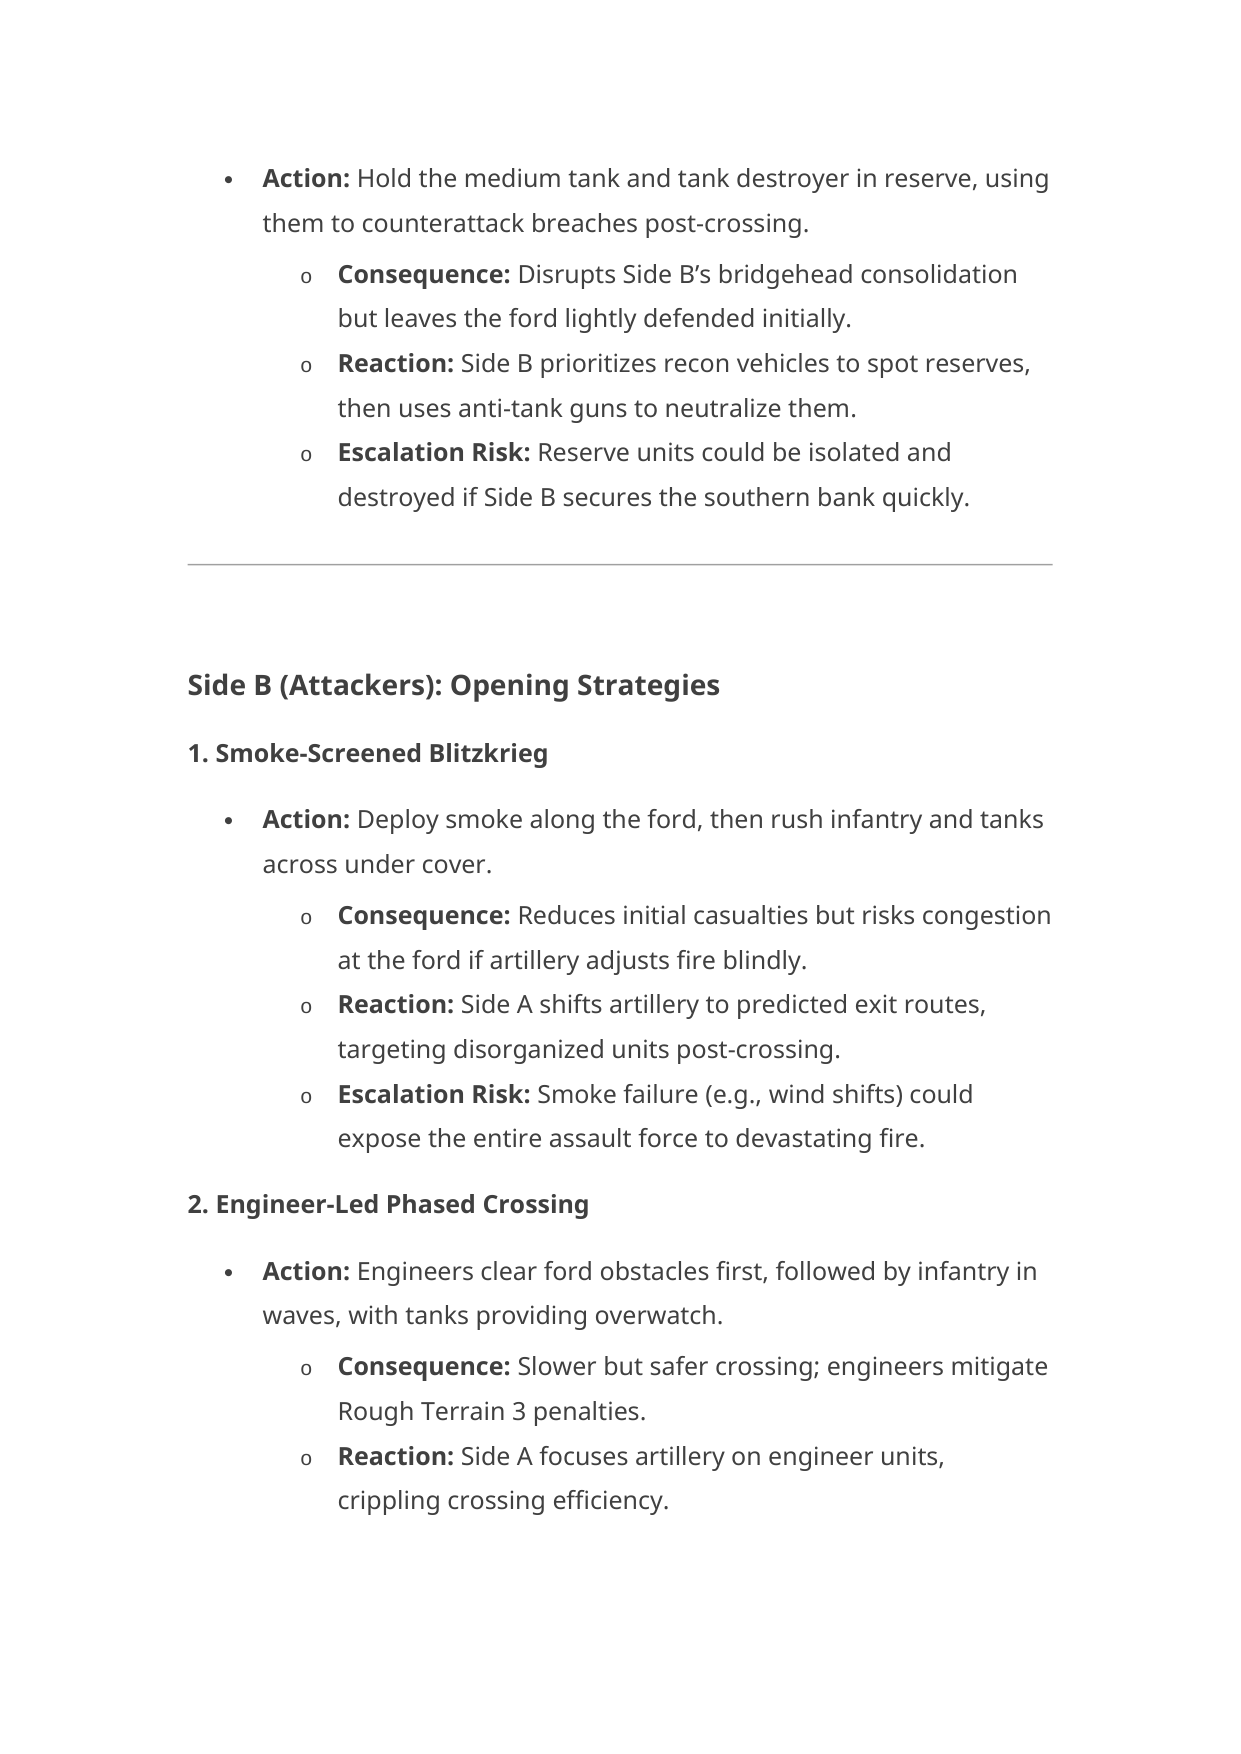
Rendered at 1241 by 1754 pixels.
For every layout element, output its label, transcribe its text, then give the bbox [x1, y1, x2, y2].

text 1. Smoke-Screened Blitzkrieg [187, 725, 1053, 770]
list Consequence: Disrupts Side B’s bridgehead consolidation but leaves the ford lightly defended initially. [300, 246, 1053, 335]
list Reaction: Side A focuses artillery on engineer units, crippling crossing efficiency. [300, 1428, 1053, 1517]
list Action: Engineers clear ford obstacles first, followed by infantry in waves, with tanks providing overwatch. [225, 1243, 1053, 1332]
list Action: Hold the medium tank and tank destroyer in reserve, using them to counterattack breaches post-crossing. [225, 150, 1053, 239]
list Escalation Risk: Reserve units could be isolated and destroyed if Side B secures the southern bank quickly. [300, 424, 1053, 514]
list Consequence: Slower but safer crossing; engineers mitigate Rough Terrain 3 penalties. [300, 1338, 1053, 1428]
list Reaction: Side B prioritizes recon vehicles to spot reserves, then uses anti-tank guns to neutralize them. [300, 335, 1053, 424]
list Escalation Risk: Smoke failure (e.g., wind shifts) could expose the entire assault force to devastating fire. [300, 1066, 1053, 1155]
list Action: Deploy smoke along the ford, then rush infantry and tanks across under cover. [225, 791, 1053, 881]
list Reaction: Side A shifts artillery to predicted exit routes, targeting disorganized units post-crossing. [300, 976, 1053, 1066]
list Consequence: Reduces initial casualties but risks congestion at the ford if artillery adjusts fire blindly. [300, 887, 1053, 976]
text 2. Engineer-Led Phased Crossing [187, 1177, 1053, 1221]
text Side B (Attackers): Opening Strategies [187, 665, 1053, 704]
